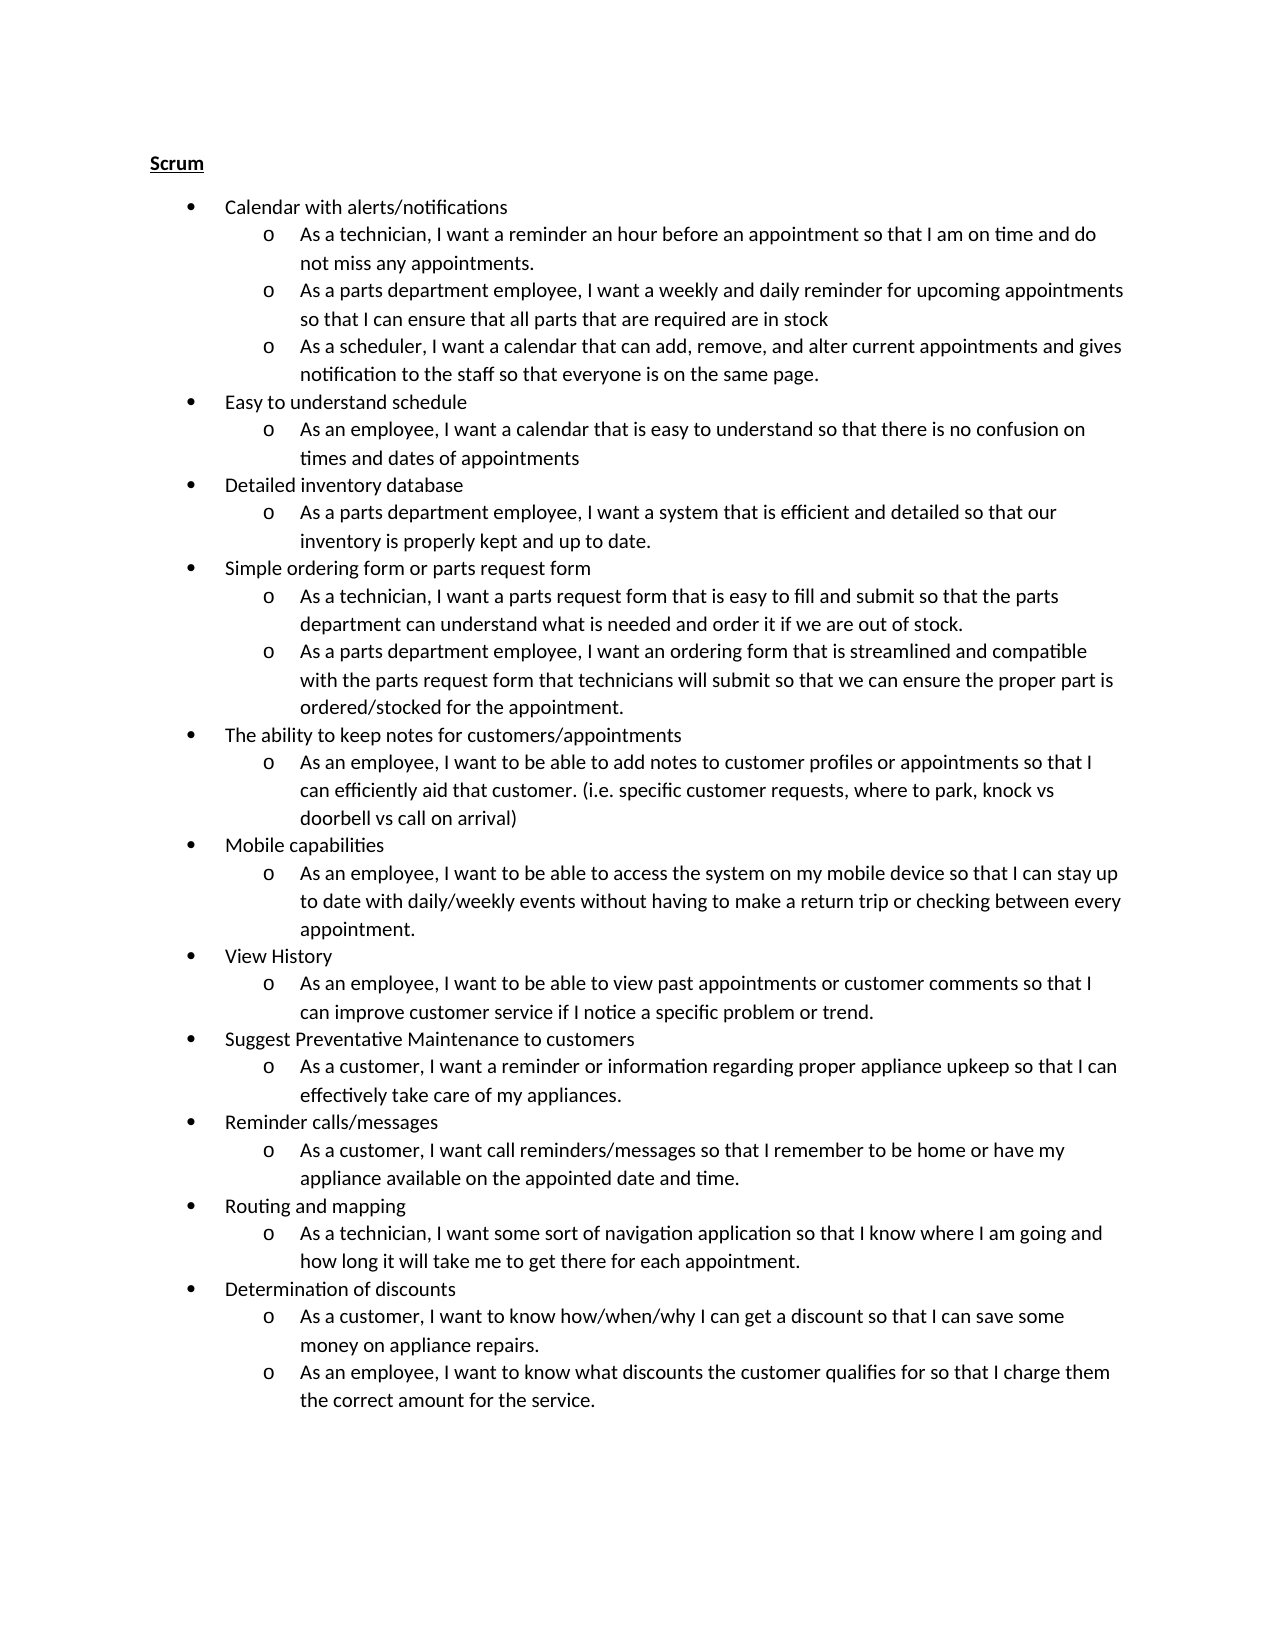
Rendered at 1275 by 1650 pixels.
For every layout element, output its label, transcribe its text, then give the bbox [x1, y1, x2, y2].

list As a parts department employee, I want a weekly and daily reminder for upcoming appointments so that I can ensure that all parts that are required are in stock [262, 277, 1125, 331]
list As an employee, I want to be able to add notes to customer profiles or appointments so that I can efficiently aid that customer. (i.e. specific customer requests, where to park, knock vs doorbell vs call on arrival) [262, 749, 1125, 831]
text Scrum [150, 150, 1125, 175]
list Detailed inventory database [187, 472, 1125, 498]
list Reminder calls/messages [187, 1109, 1125, 1135]
list Calendar with alerts/notifications [187, 194, 1125, 219]
list As a scheduler, I want a calendar that can add, remove, and alter current appointments and gives notification to the staff so that everyone is on the same page. [262, 333, 1125, 387]
list As a technician, I want a reminder an hour before an appointment so that I am on time and do not miss any appointments. [262, 221, 1125, 275]
list As a technician, I want some sort of navigation application so that I know where I am going and how long it will take me to get there for each appointment. [262, 1220, 1125, 1274]
list Easy to understand schedule [187, 389, 1125, 414]
list As a parts department employee, I want a system that is efficient and detailed so that our inventory is properly kept and up to date. [262, 499, 1125, 553]
list As a technician, I want a parts request form that is easy to fill and submit so that the parts department can understand what is needed and order it if we are out of stock. [262, 583, 1125, 637]
list As an employee, I want to be able to view past appointments or customer comments so that I can improve customer service if I notice a specific problem or trend. [262, 971, 1125, 1024]
list Suggest Preventative Maintenance to customers [187, 1026, 1125, 1052]
list As a customer, I want a reminder or information regarding proper appliance upkeep so that I can effectively take care of my appliances. [262, 1054, 1125, 1108]
list The ability to keep notes for customers/appointments [187, 722, 1125, 747]
list As a parts department employee, I want an ordering form that is streamlined and compatible with the parts request form that technicians will submit so that we can ensure the proper part is ordered/stocked for the appointment. [262, 639, 1125, 720]
list As an employee, I want to be able to access the system on my mobile device so that I can stay up to date with daily/weekly events without having to make a return trip or checking between every appointment. [262, 860, 1125, 941]
list As an employee, I want to know what discounts the customer qualifies for so that I charge them the correct amount for the service. [262, 1359, 1125, 1413]
list As an employee, I want a calendar that is easy to understand so that there is no confusion on times and dates of appointments [262, 416, 1125, 470]
list Routing and mapping [187, 1193, 1125, 1218]
list View History [187, 943, 1125, 968]
list As a customer, I want to know how/when/why I can get a discount so that I can save some money on appliance repairs. [262, 1303, 1125, 1357]
list Mobile capabilities [187, 832, 1125, 858]
list Simple ordering form or parts request form [187, 555, 1125, 581]
list As a customer, I want call reminders/messages so that I remember to be home or have my appliance available on the appointed date and time. [262, 1137, 1125, 1191]
list Determination of discounts [187, 1276, 1125, 1301]
